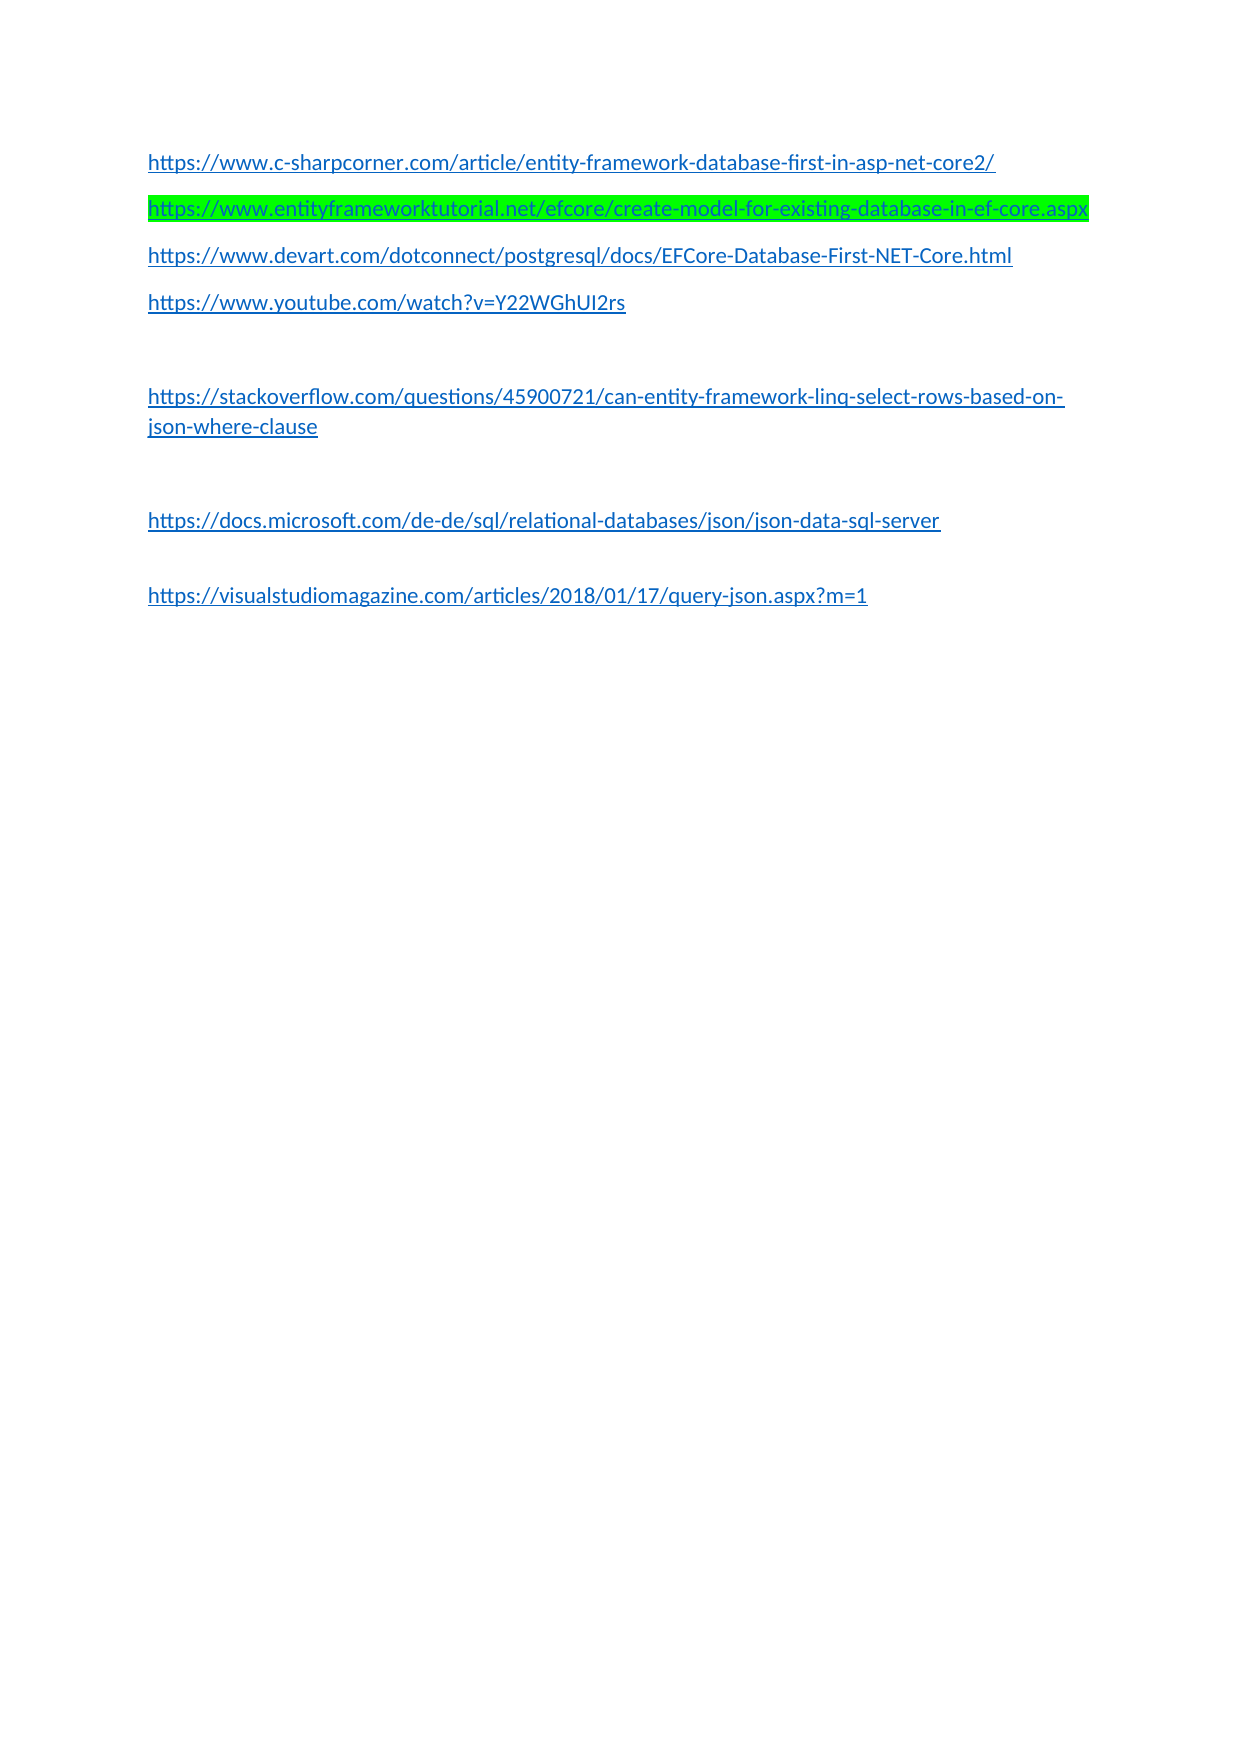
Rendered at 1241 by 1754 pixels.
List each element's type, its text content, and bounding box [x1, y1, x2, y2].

text https://www.youtube.com/watch?v=Y22WGhUI2rs [148, 288, 1093, 316]
text https://docs.microsoft.com/de-de/sql/relational-databases/json/json-data-sql-server [148, 506, 1093, 534]
text https://visualstudiomagazine.com/articles/2018/01/17/query-json.aspx?m=1 [148, 581, 1093, 609]
text https://www.devart.com/dotconnect/postgresql/docs/EFCore-Database-First-NET-Core.html [148, 241, 1093, 269]
text https://stackoverflow.com/questions/45900721/can-entity-framework-linq-select-rows-based-on-json-where-clause [148, 382, 1093, 440]
text https://www.c-sharpcorner.com/article/entity-framework-database-first-in-asp-net-core2/ [148, 148, 1093, 176]
text https://www.entityframeworktutorial.net/efcore/create-model-for-existing-database-in-ef-core.aspx [148, 194, 1093, 222]
